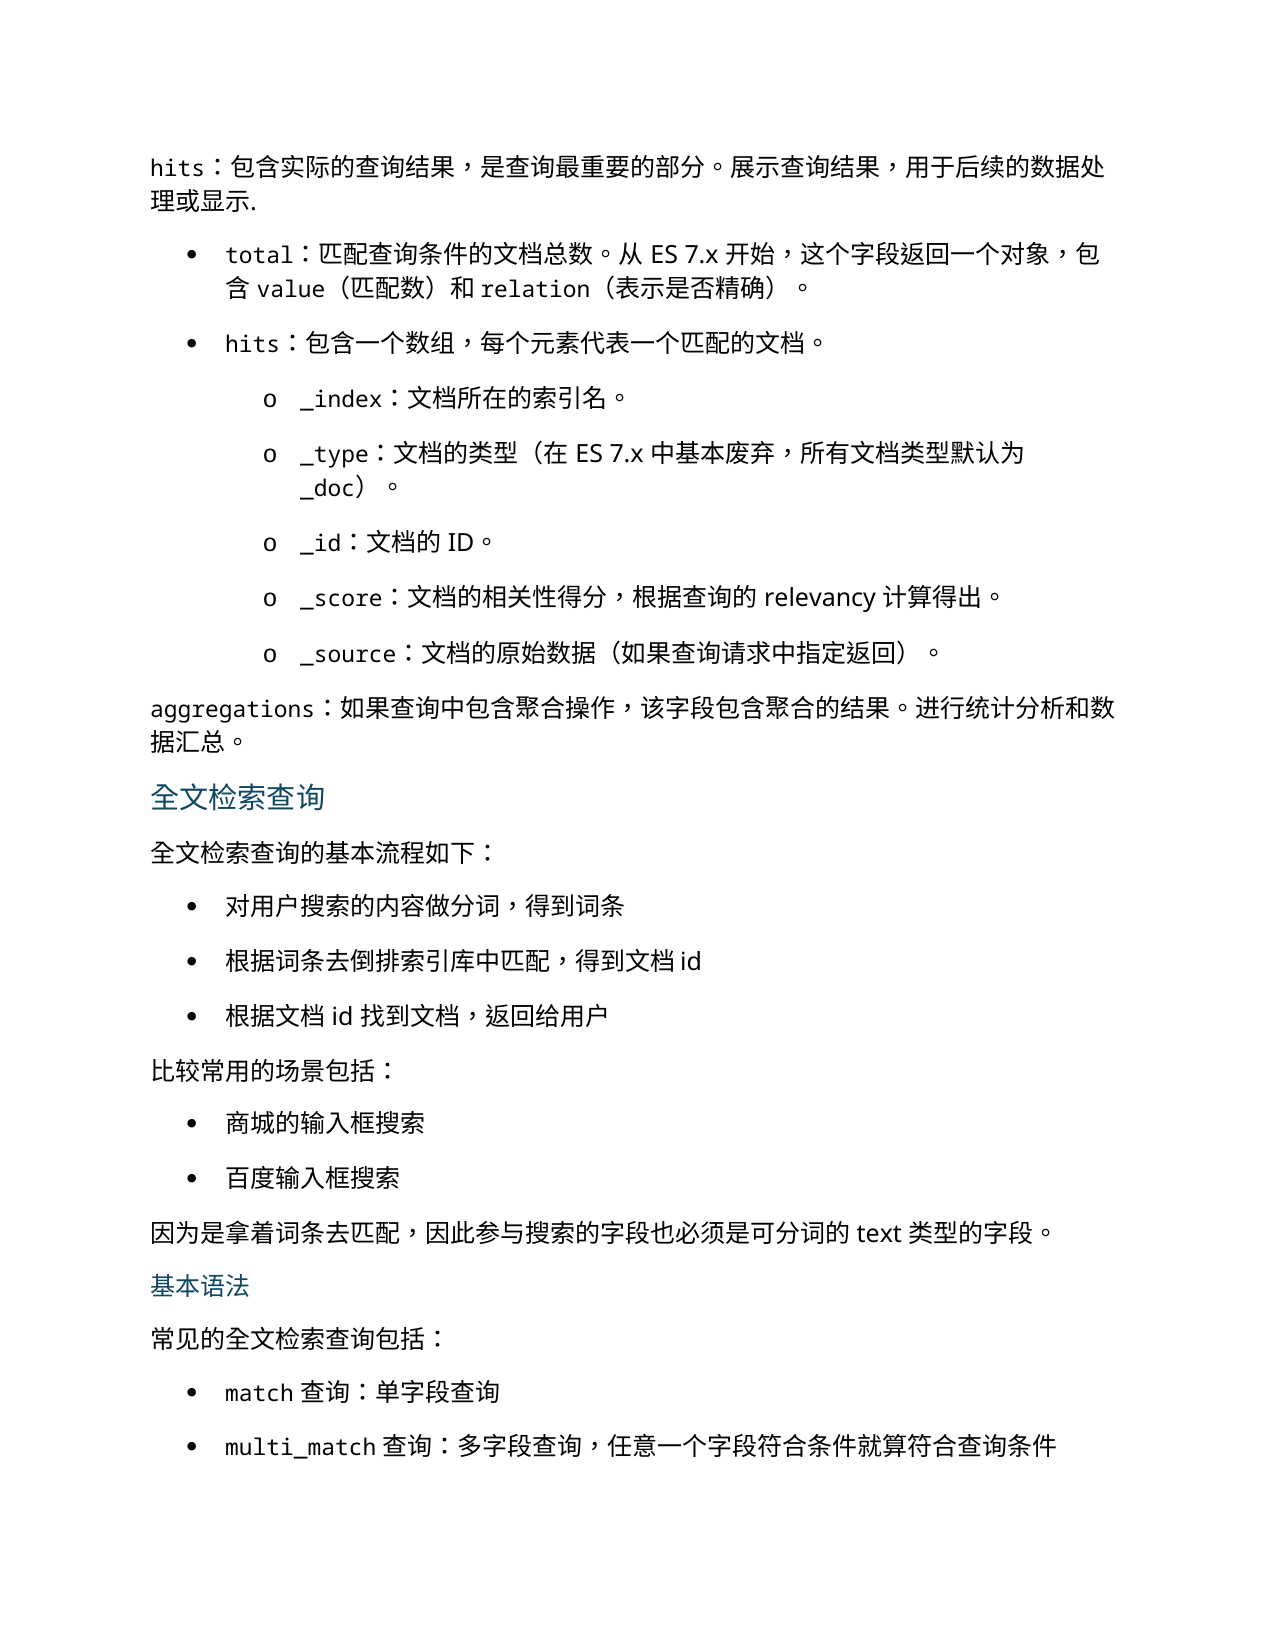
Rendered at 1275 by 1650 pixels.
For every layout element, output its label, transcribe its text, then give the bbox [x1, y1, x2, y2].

text 因为是拿着词条去匹配，因此参与搜索的字段也必须是可分词的 text 类型的字段。 [150, 1216, 1125, 1250]
list 对用户搜索的内容做分词，得到词条 [187, 888, 1125, 922]
text hits：包含实际的查询结果，是查询最重要的部分。展示查询结果，用于后续的数据处理或显示. [150, 150, 1125, 218]
list multi_match 查询：多字段查询，任意一个字段符合条件就算符合查询条件 [187, 1429, 1125, 1463]
list match 查询：单字段查询 [187, 1374, 1125, 1408]
subtitle 全文检索查询 [150, 777, 1125, 817]
list 百度输入框搜索 [187, 1161, 1125, 1195]
list total：匹配查询条件的文档总数。从 ES 7.x 开始，这个字段返回一个对象，包含 value（匹配数）和relation（表示是否精确）。 [187, 237, 1125, 305]
text aggregations：如果查询中包含聚合操作，该字段包含聚合的结果。进行统计分析和数据汇总。 [150, 690, 1125, 758]
text 常见的全文检索查询包括： [150, 1321, 1125, 1355]
list 商城的输入框搜索 [187, 1106, 1125, 1140]
text 比较常用的场景包括： [150, 1053, 1125, 1087]
list _type：文档的类型（在 ES 7.x 中基本废弃，所有文档类型默认为 _doc）。 [262, 436, 1125, 504]
subtitle 基本语法 [150, 1268, 1125, 1303]
list 根据文档 id 找到文档，返回给用户 [187, 998, 1125, 1032]
list _index：文档所在的索引名。 [262, 381, 1125, 415]
list hits：包含一个数组，每个元素代表一个匹配的文档。 [187, 326, 1125, 360]
list 根据词条去倒排索引库中匹配，得到文档id [187, 943, 1125, 977]
list _source：文档的原始数据（如果查询请求中指定返回）。 [262, 635, 1125, 669]
text 全文检索查询的基本流程如下： [150, 836, 1125, 870]
list _id：文档的 ID。 [262, 525, 1125, 559]
list _score：文档的相关性得分，根据查询的 relevancy 计算得出。 [262, 580, 1125, 614]
